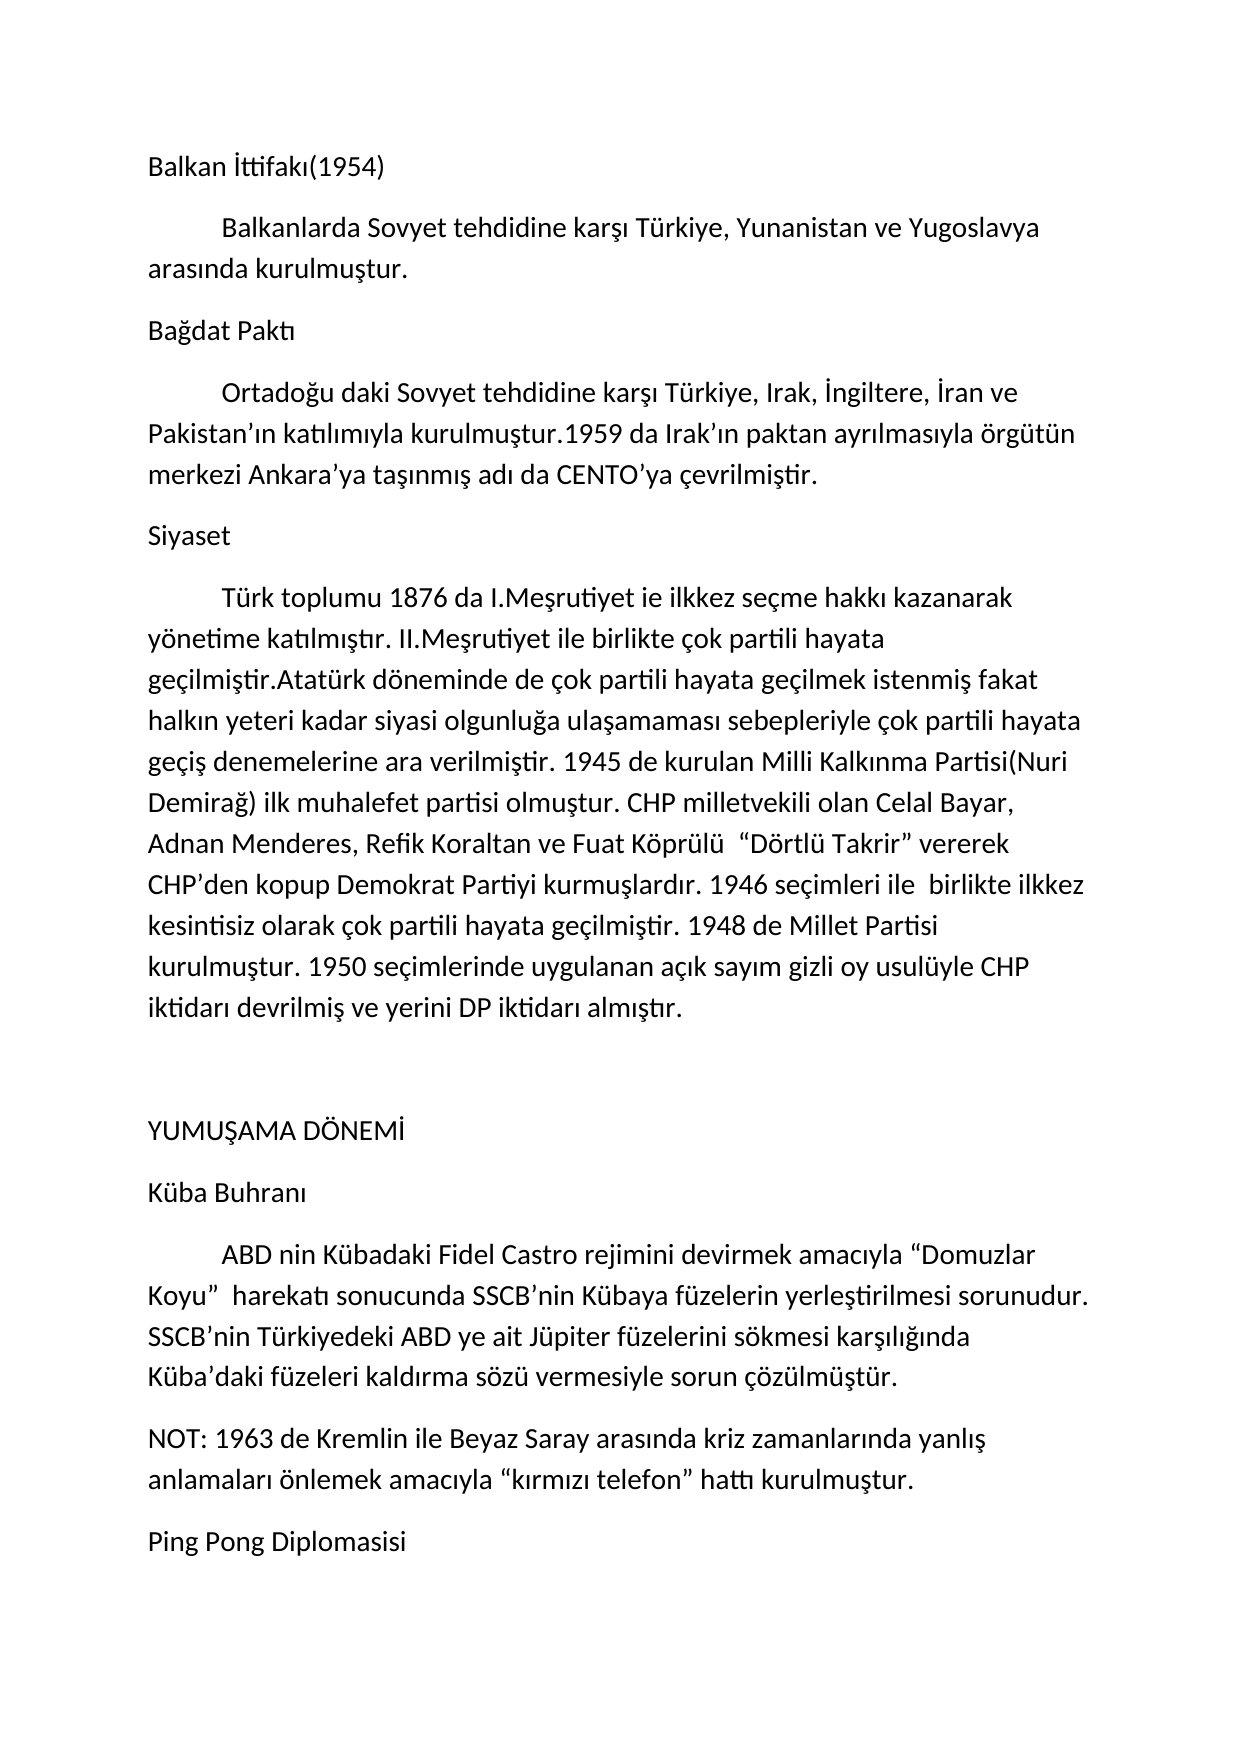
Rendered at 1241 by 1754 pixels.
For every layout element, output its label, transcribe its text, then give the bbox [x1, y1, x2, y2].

text Bağdat Paktı [148, 312, 1093, 348]
text Siyaset [148, 517, 1093, 553]
text ABD nin Kübadaki Fidel Castro rejimini devirmek amacıyla “Domuzlar Koyu” harekatı sonucunda SSCB’nin Kübaya füzelerin yerleştirilmesi sorunudur. SSCB’nin Türkiyedeki ABD ye ait Jüpiter füzelerini sökmesi karşılığında Küba’daki füzeleri kaldırma sözü vermesiyle sorun çözülmüştür. [148, 1236, 1093, 1394]
text Balkanlarda Sovyet tehdidine karşı Türkiye, Yunanistan ve Yugoslavya arasında kurulmuştur. [148, 209, 1093, 286]
text Türk toplumu 1876 da I.Meşrutiyet ie ilkkez seçme hakkı kazanarak yönetime katılmıştır. II.Meşrutiyet ile birlikte çok partili hayata geçilmiştir.Atatürk döneminde de çok partili hayata geçilmek istenmiş fakat halkın yeteri kadar siyasi olgunluğa ulaşamaması sebepleriyle çok partili hayata geçiş denemelerine ara verilmiştir. 1945 de kurulan Milli Kalkınma Partisi(Nuri Demirağ) ilk muhalefet partisi olmuştur. CHP milletvekili olan Celal Bayar, Adnan Menderes, Refik Koraltan ve Fuat Köprülü “Dörtlü Takrir” vererek CHP’den kopup Demokrat Partiyi kurmuşlardır. 1946 seçimleri ile birlikte ilkkez kesintisiz olarak çok partili hayata geçilmiştir. 1948 de Millet Partisi kurulmuştur. 1950 seçimlerinde uygulanan açık sayım gizli oy usulüyle CHP iktidarı devrilmiş ve yerini DP iktidarı almıştır. [148, 579, 1093, 1024]
text NOT: 1963 de Kremlin ile Beyaz Saray arasında kriz zamanlarında yanlış anlamaları önlemek amacıyla “kırmızı telefon” hattı kurulmuştur. [148, 1420, 1093, 1497]
text Ping Pong Diplomasisi [148, 1523, 1093, 1559]
text YUMUŞAMA DÖNEMİ [148, 1112, 1093, 1148]
text Ortadoğu daki Sovyet tehdidine karşı Türkiye, Irak, İngiltere, İran ve Pakistan’ın katılımıyla kurulmuştur.1959 da Irak’ın paktan ayrılmasıyla örgütün merkezi Ankara’ya taşınmış adı da CENTO’ya çevrilmiştir. [148, 374, 1093, 491]
text Balkan İttifakı(1954) [148, 148, 1093, 183]
text Küba Buhranı [148, 1174, 1093, 1209]
